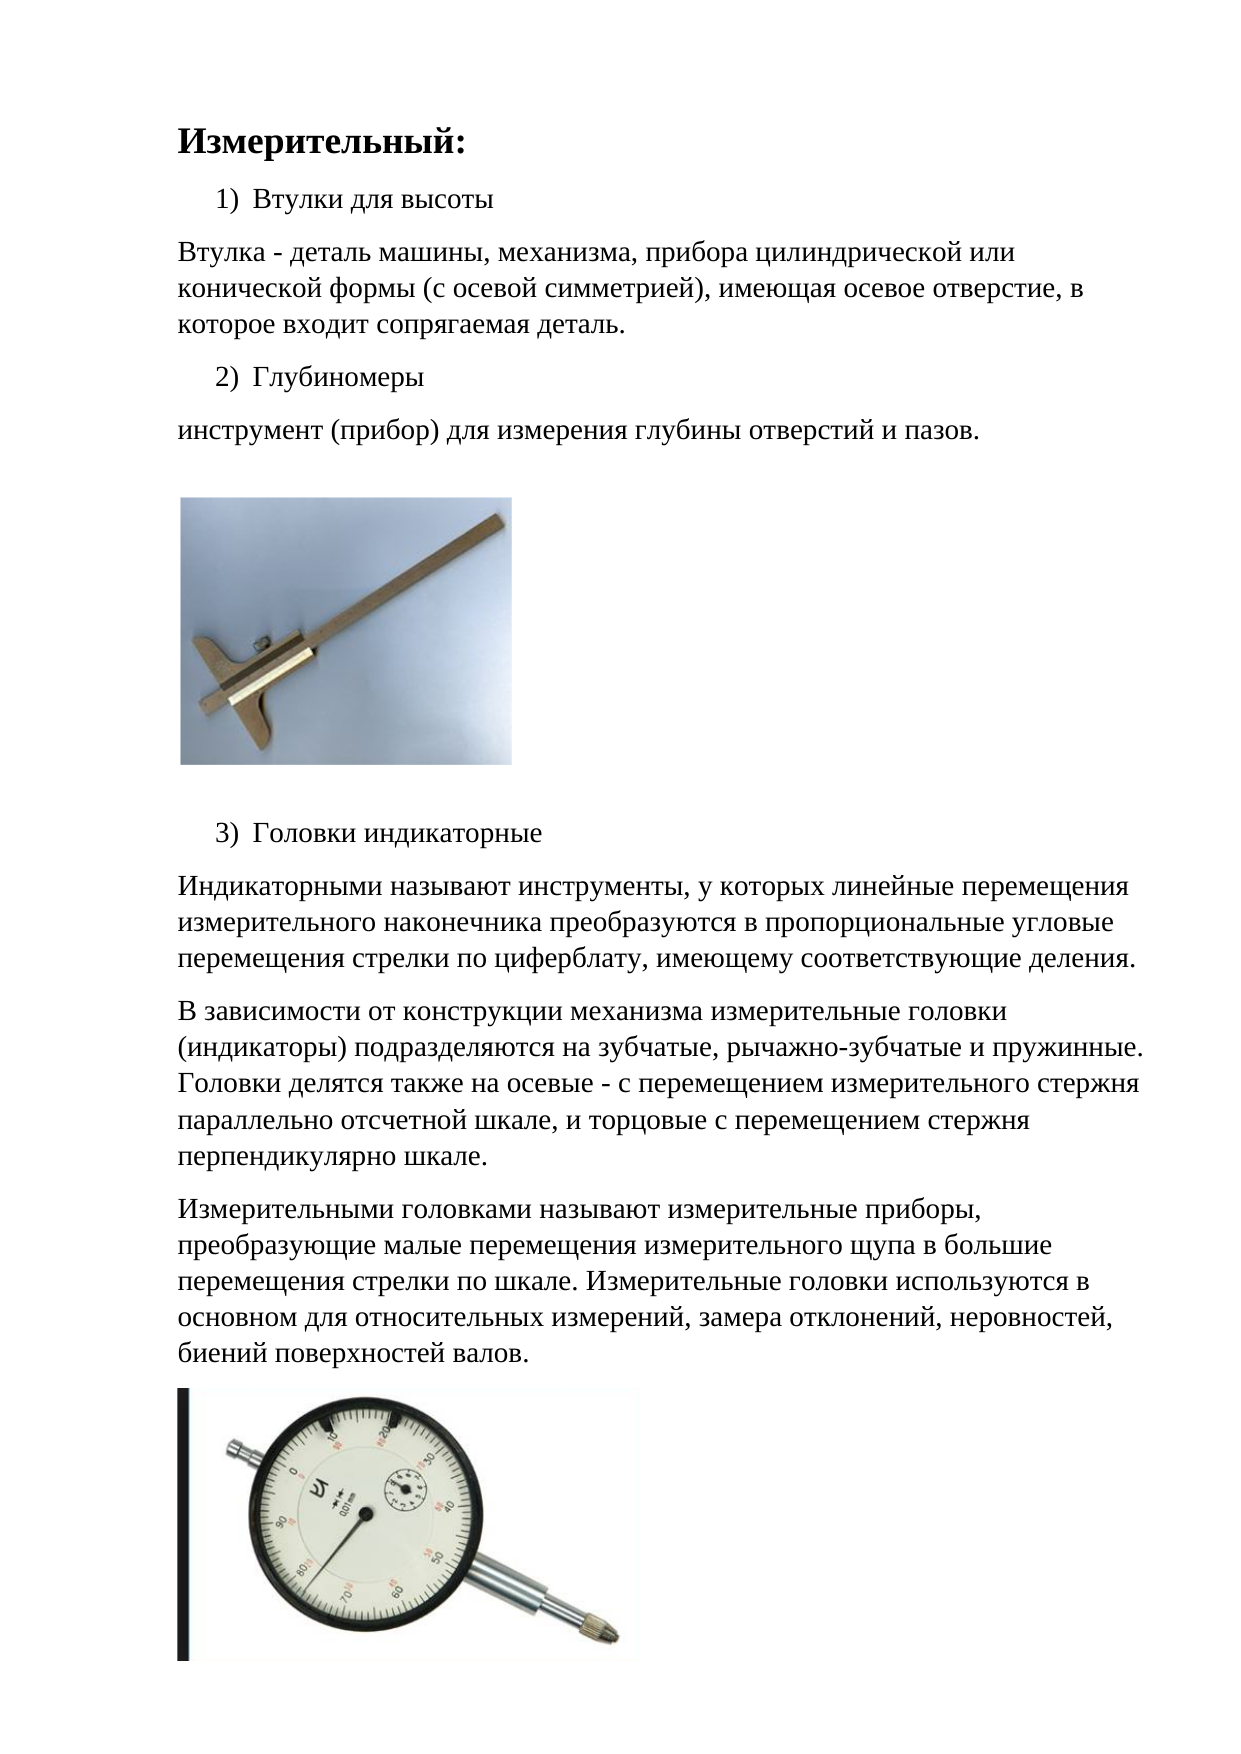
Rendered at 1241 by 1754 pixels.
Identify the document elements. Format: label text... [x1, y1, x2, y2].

text Измерительный: [177, 118, 1152, 161]
text В зависимости от конструкции механизма измерительные головки (индикаторы) подразделяются на зубчатые, рычажно-зубчатые и пружинные. Головки делятся также на осевые - с перемещением измерительного стержня параллельно отсчетной шкале, и торцовые с перемещением стержня перпендикулярно шкале. [177, 993, 1152, 1171]
picture [181, 498, 511, 764]
list Глубиномеры [215, 359, 1152, 393]
text инструмент (прибор) для измерения глубины отверстий и пазов. [177, 412, 1152, 446]
list Головки индикаторные [215, 815, 1152, 849]
picture [177, 1388, 640, 1661]
text Измерительными головками называют измерительные приборы, преобразующие малые перемещения измерительного щупа в большие перемещения стрелки по шкале. Измерительные головки используются в основном для относительных измерений, замера отклонений, неровностей, биений поверхностей валов. [177, 1191, 1152, 1369]
list Втулки для высоты [215, 181, 1152, 215]
text Индикаторными называют инструменты, у которых линейные перемещения измерительного наконечника преобразуются в пропорциональные угловые перемещения стрелки по циферблату, имеющему соответствующие деления. [177, 868, 1152, 974]
text Втулка - деталь машины, механизма, прибора цилиндрической или конической формы (с осевой симметрией), имеющая осевое отверстие, в которое входит сопрягаемая деталь. [177, 234, 1152, 340]
